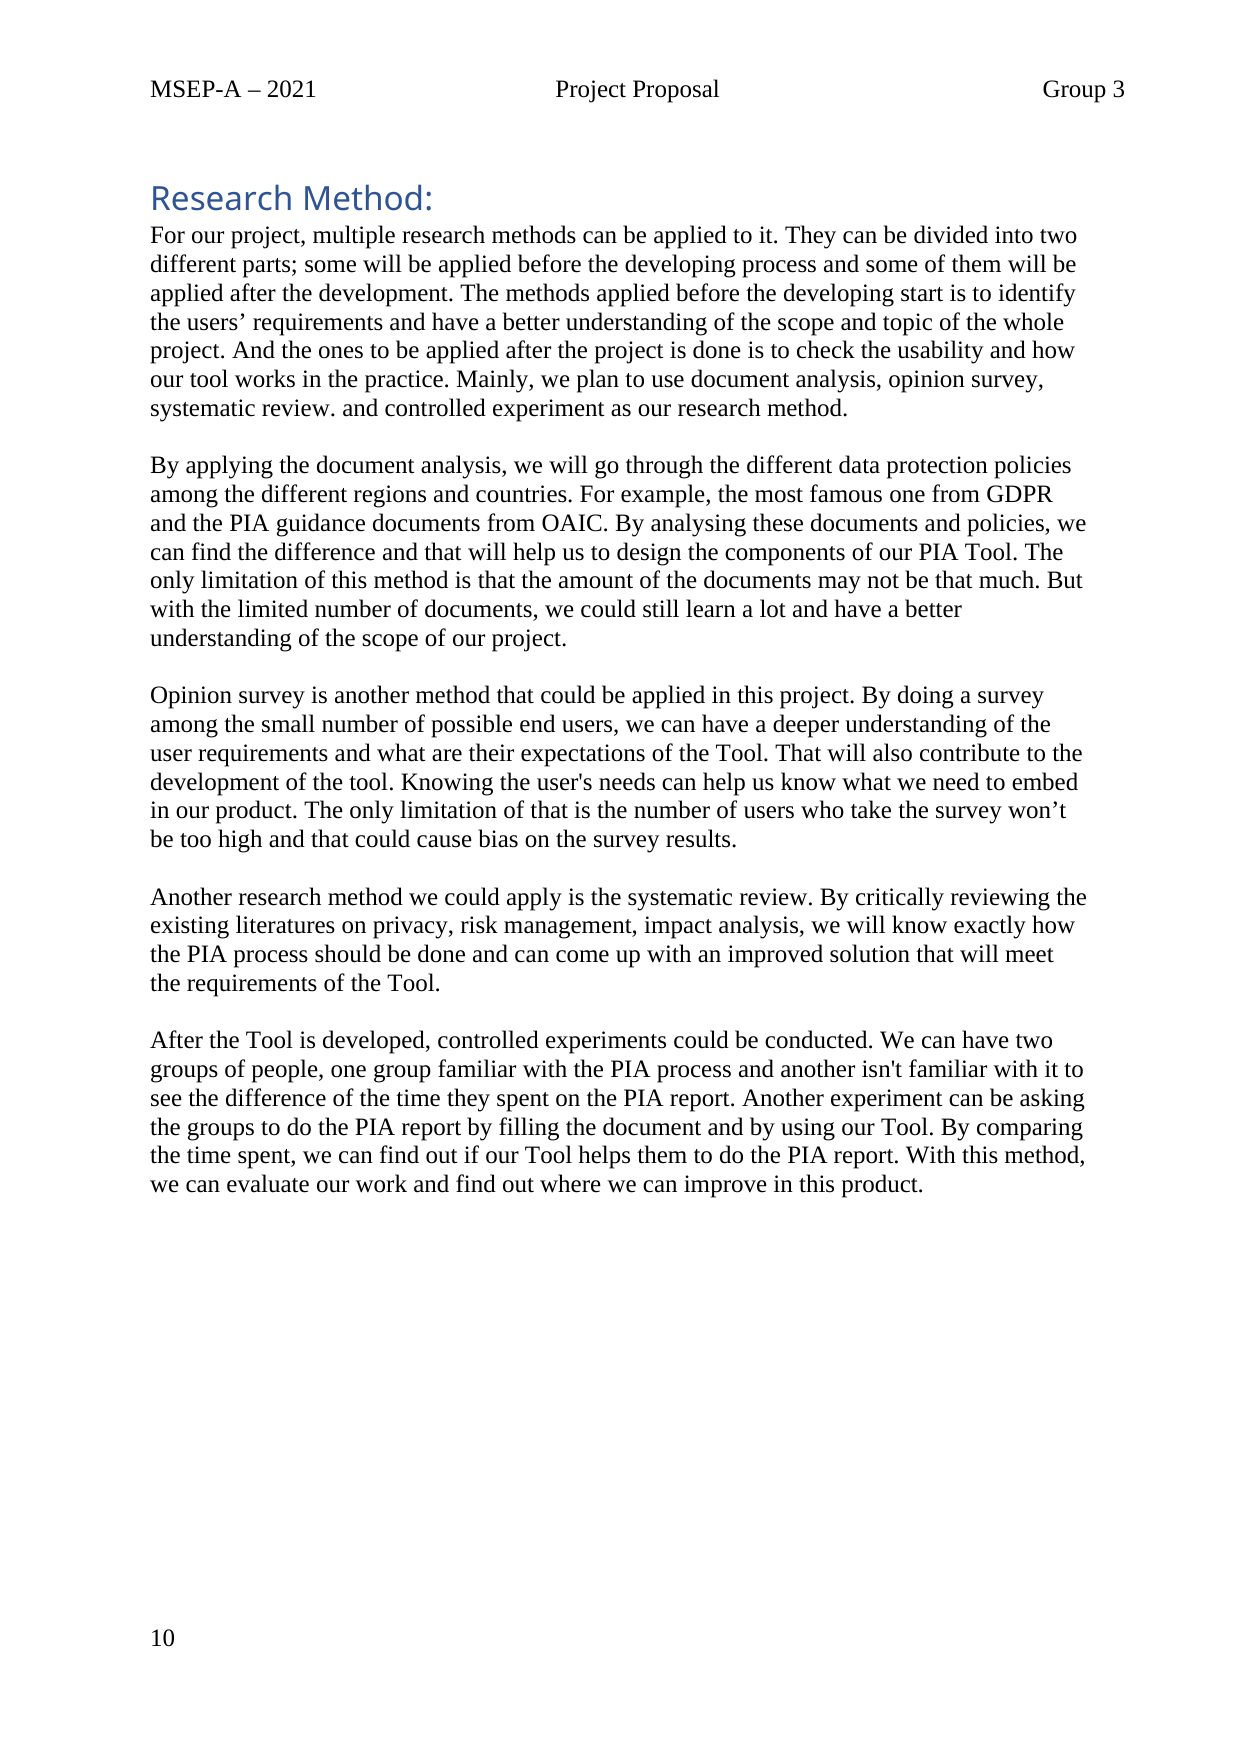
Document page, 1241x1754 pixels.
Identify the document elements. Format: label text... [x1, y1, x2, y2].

text After the Tool is developed, controlled experiments could be conducted. We can have two groups of people, one group familiar with the PIA process and another isn't familiar with it to see the difference of the time they spent on the PIA report. Another experiment can be asking the groups to do the PIA report by filling the document and by using our Tool. By comparing the time spent, we can find out if our Tool helps them to do the PIA report. With this method, we can evaluate our work and find out where we can improve in this product. [150, 1025, 1090, 1198]
text Opinion survey is another method that could be applied in this project. By doing a survey among the small number of possible end users, we can have a deeper understanding of the user requirements and what are their expectations of the Tool. That will also contribute to the development of the tool. Knowing the user's needs can help us know what we need to embed in our product. The only limitation of that is the number of users who take the survey won’t be too high and that could cause bias on the survey results. [150, 680, 1090, 853]
text By applying the document analysis, we will go through the different data protection policies among the different regions and countries. For example, the most famous one from GDPR and the PIA guidance documents from OAIC. By analysing these documents and policies, we can find the difference and that will help us to design the components of our PIA Tool. The only limitation of this method is that the amount of the documents may not be that much. But with the limited number of documents, we could still learn a lot and have a better understanding of the scope of our project. [150, 450, 1090, 652]
text For our project, multiple research methods can be applied to it. They can be divided into two different parts; some will be applied before the developing process and some of them will be applied after the development. The methods applied before the developing start is to identify the users’ requirements and have a better understanding of the scope and topic of the whole project. And the ones to be applied after the project is done is to check the usability and how our tool works in the practice. Mainly, we plan to use document analysis, opinion survey, systematic review. and controlled experiment as our research method. [150, 220, 1090, 422]
subtitle Research Method: [150, 175, 1090, 220]
text Another research method we could apply is the systematic review. By critically reviewing the existing literatures on privacy, risk management, impact analysis, we will know exactly how the PIA process should be done and can come up with an improved solution that will meet the requirements of the Tool. [150, 882, 1090, 997]
